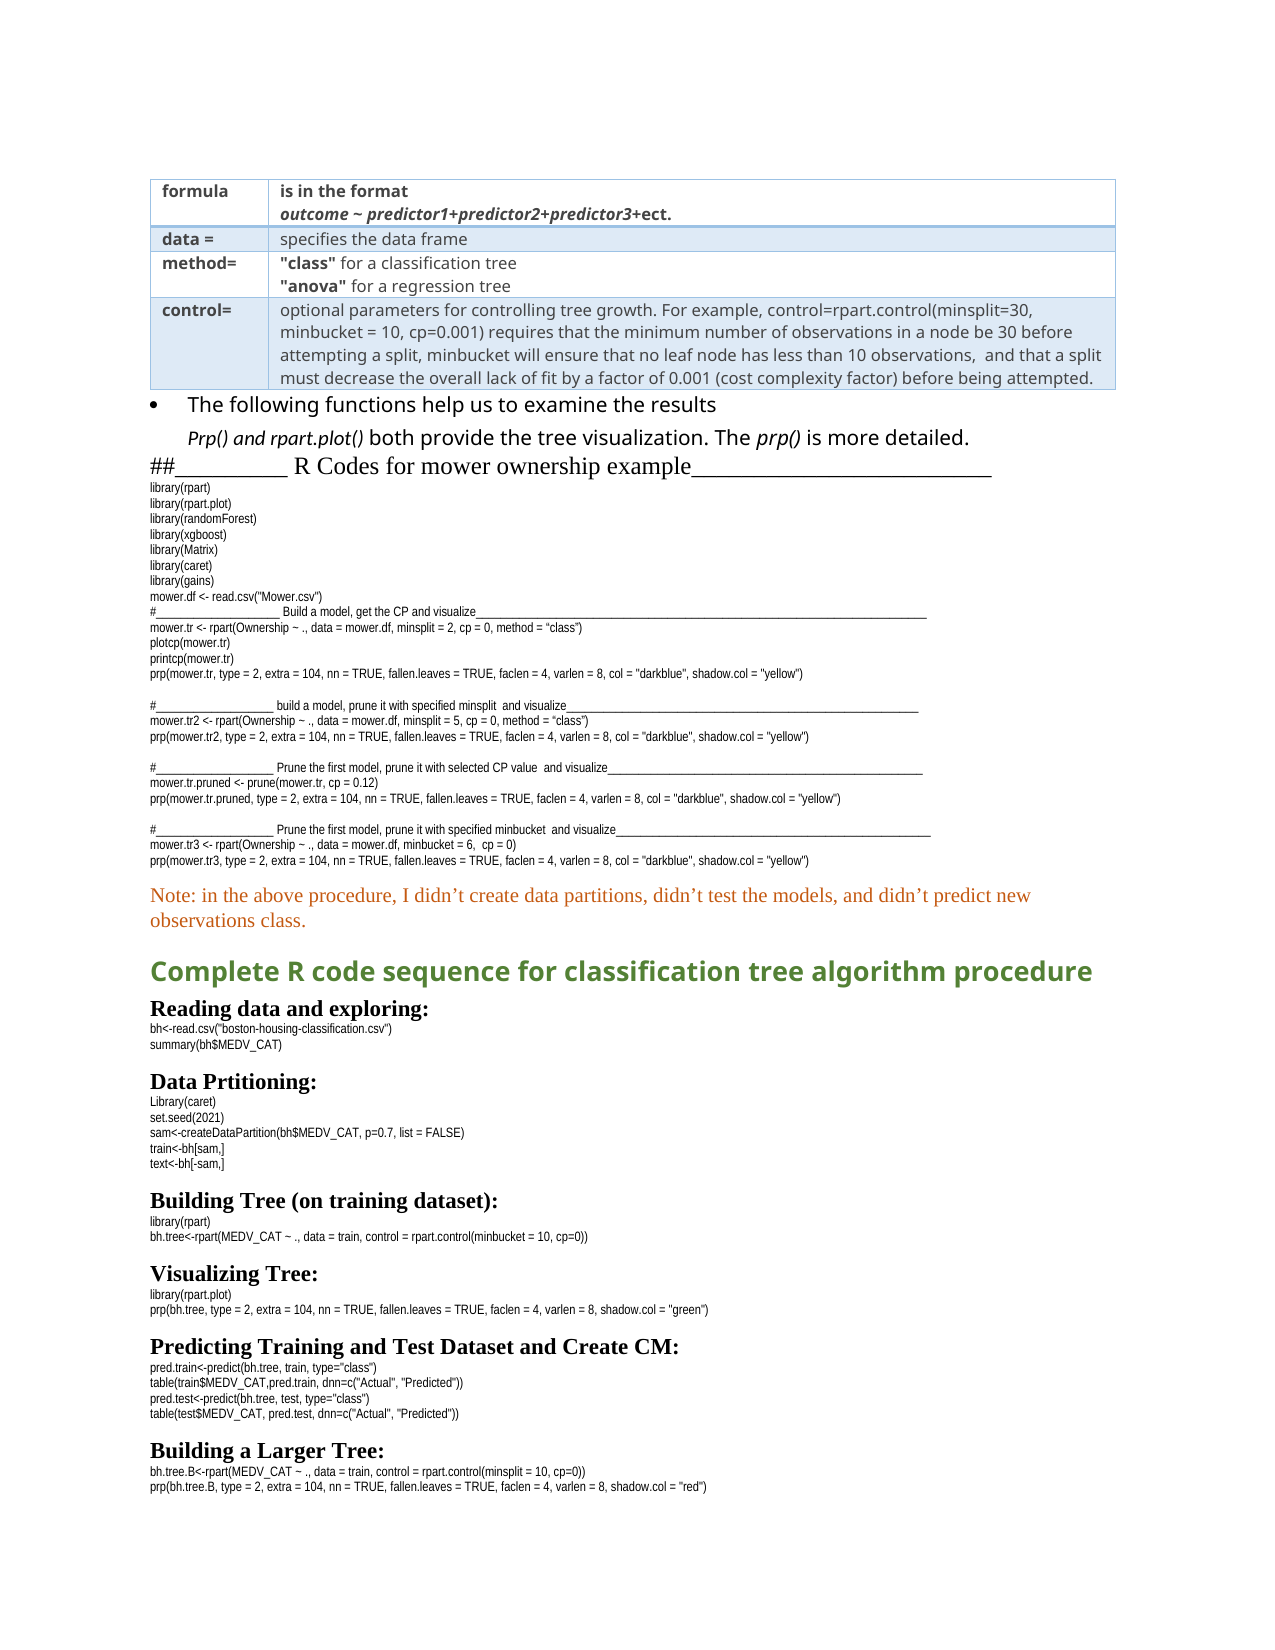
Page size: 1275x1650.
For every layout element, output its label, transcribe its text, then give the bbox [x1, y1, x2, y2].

table_cell optional parameters for controlling tree growth. For example, control=rpart.control(minsplit=30, minbucket = 10, cp=0.001) requires that the minimum number of observations in a node be 30 before attempting a split, minbucket will ensure that no leaf node has less than 10 observations, and that a split must decrease the overall lack of fit by a factor of 0.001 (cost complexity factor) before being attempted. [269, 298, 1115, 389]
text #____________________ Build a model, get the CP and visualize_________________________________________________________________________ [150, 604, 1125, 619]
text library(rpart.plot) [150, 495, 1125, 511]
text prp(mower.tr.pruned, type = 2, extra = 104, nn = TRUE, fallen.leaves = TRUE, faclen = 4, varlen = 8, col = "darkblue", shadow.col = "yellow") [150, 790, 1125, 806]
text library(gains) [150, 573, 1125, 588]
text pred.train<-predict(bh.tree, train, type="class") [150, 1359, 1125, 1375]
text table(train$MEDV_CAT,pred.train, dnn=c("Actual", "Predicted")) [150, 1375, 1125, 1390]
text prp(mower.tr2, type = 2, extra = 104, nn = TRUE, fallen.leaves = TRUE, faclen = 4, varlen = 8, col = "darkblue", shadow.col = "yellow") [150, 728, 1125, 744]
text sam<-createDataPartition(bh$MEDV_CAT, p=0.7, list = FALSE) [150, 1125, 1125, 1141]
subtitle Complete R code sequence for classification tree algorithm procedure [150, 952, 1125, 989]
text Data Prtitioning: [150, 1068, 1125, 1094]
text mower.tr3 <- rpart(Ownership ~ ., data = mower.df, minbucket = 6, cp = 0) [150, 837, 1125, 852]
text prp(bh.tree, type = 2, extra = 104, nn = TRUE, fallen.leaves = TRUE, faclen = 4, varlen = 8, shadow.col = "green") [150, 1302, 1125, 1317]
text #___________________ Prune the first model, prune it with selected CP value and visualize___________________________________________________ [150, 759, 1125, 775]
text set.seed(2021) [150, 1109, 1125, 1125]
text library(rpart) [150, 480, 1125, 495]
table_header is in the format outcome ~ predictor1+predictor2+predictor3+ect. [269, 180, 1115, 225]
text printcp(mower.tr) [150, 651, 1125, 666]
text #___________________ Prune the first model, prune it with specified minbucket and visualize___________________________________________________ [150, 821, 1125, 837]
text library(caret) [150, 557, 1125, 573]
text plotcp(mower.tr) [150, 635, 1125, 651]
text #___________________ build a model, prune it with specified minsplit and visualize_________________________________________________________ [150, 697, 1125, 713]
text Building a Larger Tree: [150, 1437, 1125, 1463]
list The following functions help us to examine the results [150, 390, 1125, 418]
text summary(bh$MEDV_CAT) [150, 1037, 1125, 1052]
text library(rpart.plot) [150, 1286, 1125, 1302]
table_cell data = [151, 228, 268, 251]
text library(randomForest) [150, 511, 1125, 526]
text bh.tree<-rpart(MEDV_CAT ~ ., data = train, control = rpart.control(minbucket = 10, cp=0)) [150, 1229, 1125, 1244]
text train<-bh[sam,] [150, 1141, 1125, 1156]
text Predicting Training and Test Dataset and Create CM: [150, 1333, 1125, 1359]
text Library(caret) [150, 1094, 1125, 1109]
table_cell method= [151, 252, 268, 297]
text library(rpart) [150, 1213, 1125, 1229]
text prp(bh.tree.B, type = 2, extra = 104, nn = TRUE, fallen.leaves = TRUE, faclen = 4, varlen = 8, shadow.col = "red") [150, 1479, 1125, 1494]
text text<-bh[-sam,] [150, 1156, 1125, 1172]
text Reading data and exploring: [150, 995, 1125, 1021]
table_cell specifies the data frame [269, 228, 1115, 251]
text mower.tr.pruned <- prune(mower.tr, cp = 0.12) [150, 775, 1125, 790]
text prp(mower.tr, type = 2, extra = 104, nn = TRUE, fallen.leaves = TRUE, faclen = 4, varlen = 8, col = "darkblue", shadow.col = "yellow") [150, 666, 1125, 682]
text library(Matrix) [150, 542, 1125, 557]
text ##_________ R Codes for mower ownership example________________________ [150, 451, 1125, 480]
text prp(mower.tr3, type = 2, extra = 104, nn = TRUE, fallen.leaves = TRUE, faclen = 4, varlen = 8, col = "darkblue", shadow.col = "yellow") [150, 852, 1125, 868]
text table(test$MEDV_CAT, pred.test, dnn=c("Actual", "Predicted")) [150, 1406, 1125, 1421]
text mower.df <- read.csv("Mower.csv") [150, 588, 1125, 604]
text Note: in the above procedure, I didn’t create data partitions, didn’t test the models, and didn’t predict new observations class. [150, 883, 1125, 932]
table_header formula [151, 180, 268, 225]
text Building Tree (on training dataset): [150, 1187, 1125, 1213]
text pred.test<-predict(bh.tree, test, type="class") [150, 1390, 1125, 1406]
text bh.tree.B<-rpart(MEDV_CAT ~ ., data = train, control = rpart.control(minsplit = 10, cp=0)) [150, 1463, 1125, 1479]
text library(xgboost) [150, 526, 1125, 542]
text mower.tr <- rpart(Ownership ~ ., data = mower.df, minsplit = 2, cp = 0, method = “class”) [150, 619, 1125, 635]
table_cell "class" for a classification tree "anova" for a regression tree [269, 252, 1115, 297]
list Prp() and rpart.plot() both provide the tree visualization. The prp() is more detailed. [187, 423, 1125, 451]
table_cell control= [151, 298, 268, 389]
text mower.tr2 <- rpart(Ownership ~ ., data = mower.df, minsplit = 5, cp = 0, method = “class”) [150, 713, 1125, 728]
text bh<-read.csv("boston-housing-classification.csv") [150, 1021, 1125, 1037]
text Visualizing Tree: [150, 1260, 1125, 1286]
